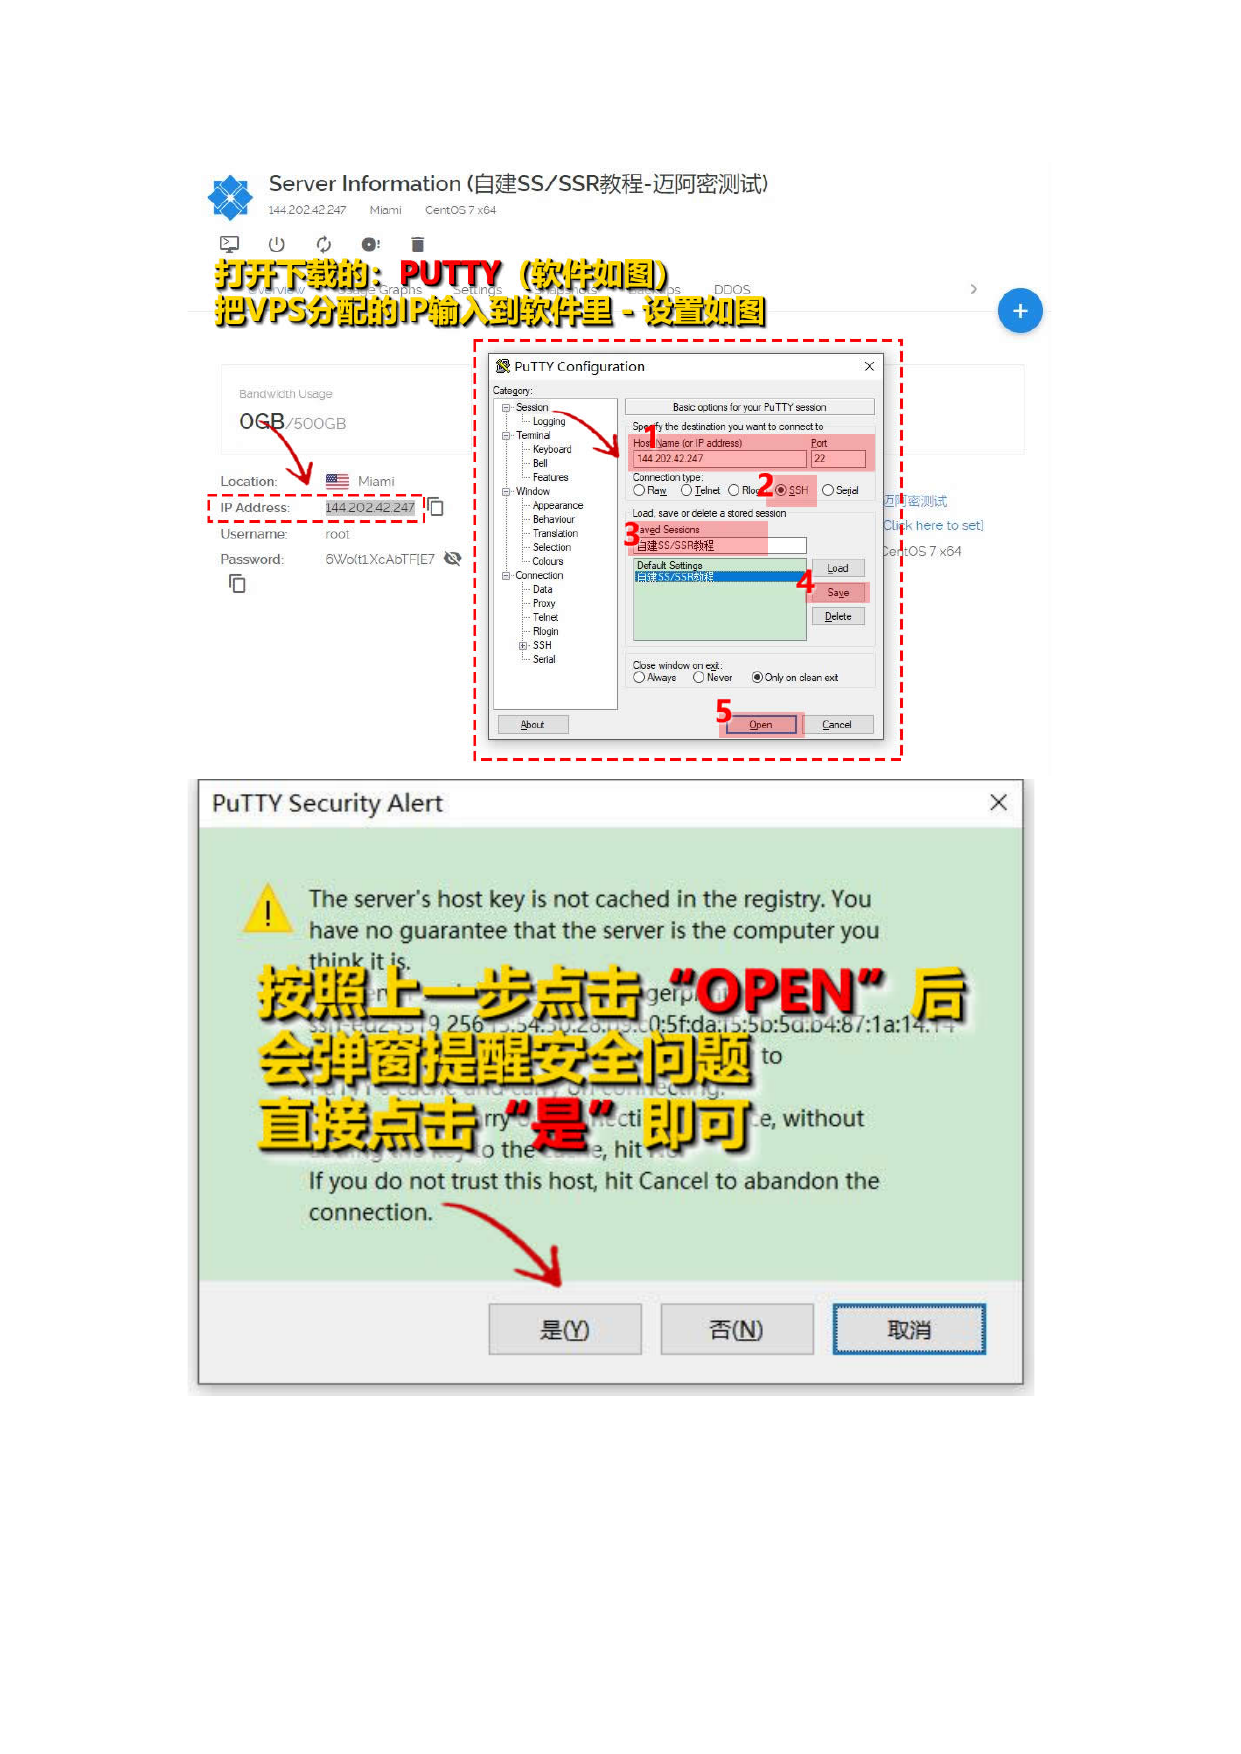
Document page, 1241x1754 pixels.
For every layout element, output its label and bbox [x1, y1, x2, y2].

picture [187, 162, 1052, 776]
picture [187, 779, 1035, 1396]
